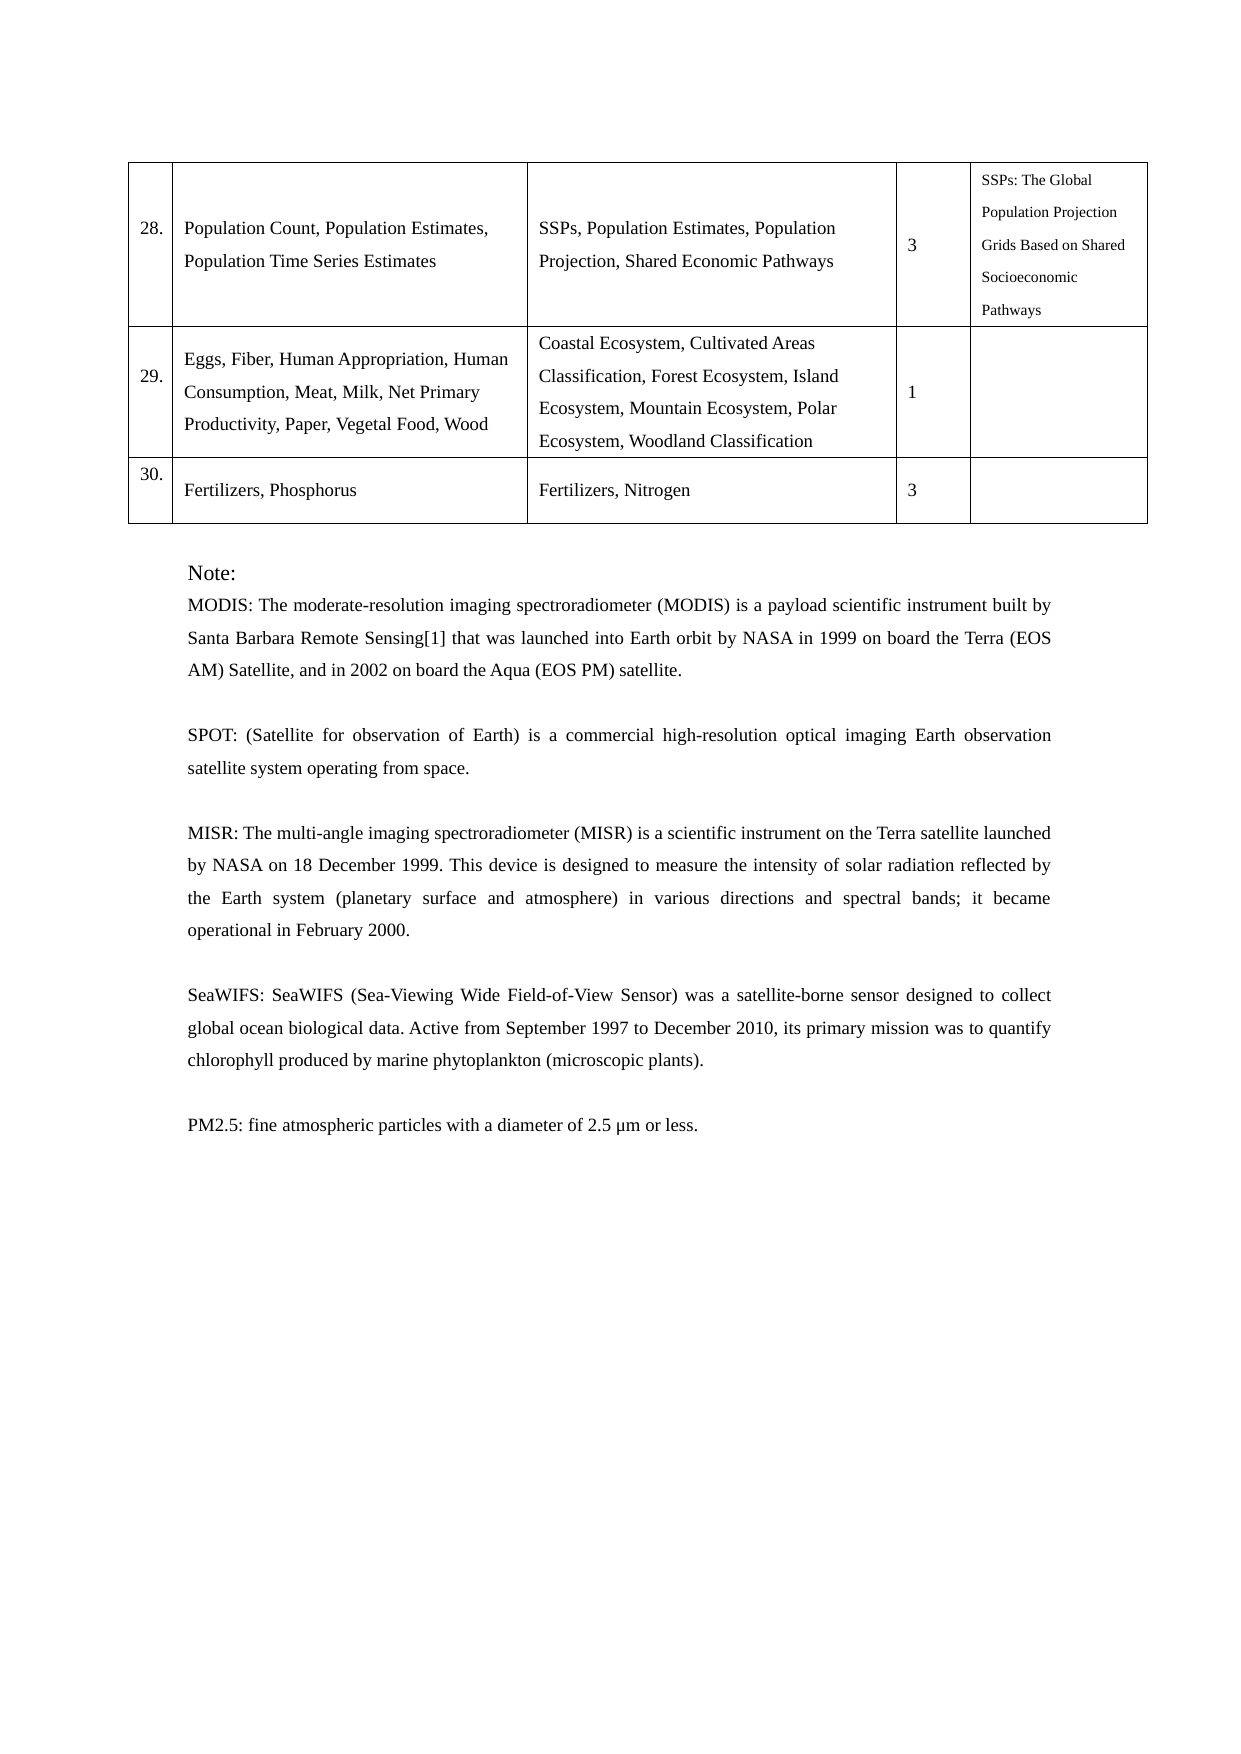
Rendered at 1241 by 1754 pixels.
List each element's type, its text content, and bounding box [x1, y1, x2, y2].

text MISR: The multi-angle imaging spectroradiometer (MISR) is a scientific instrument on the Terra satellite launched by NASA on 18 December 1999. This device is designed to measure the intensity of solar radiation reflected by the Earth system (planetary surface and atmosphere) in various directions and spectral bands; it became operational in February 2000. [187, 816, 1053, 946]
table_cell [129, 458, 172, 523]
table_cell Coastal Ecosystem, Cultivated Areas Classification, Forest Ecosystem, Island Ecosystem, Mountain Ecosystem, Polar Ecosystem, Woodland Classification [528, 327, 896, 457]
table_cell Eggs, Fiber, Human Appropriation, Human Consumption, Meat, Milk, Net Primary Productivity, Paper, Vegetal Food, Wood [173, 327, 527, 457]
text MODIS: The moderate-resolution imaging spectroradiometer (MODIS) is a payload scientific instrument built by Santa Barbara Remote Sensing[1] that was launched into Earth orbit by NASA in 1999 on board the Terra (EOS AM) Satellite, and in 2002 on board the Aqua (EOS PM) satellite. [187, 589, 1053, 686]
table_cell Population Count, Population Estimates, Population Time Series Estimates [173, 163, 527, 326]
table_cell [971, 458, 1147, 523]
table_cell [129, 163, 172, 326]
table_cell 3 [897, 163, 970, 326]
table_cell SSPs: The Global Population Projection Grids Based on Shared Socioeconomic Pathways [971, 163, 1147, 326]
table_cell 1 [897, 327, 970, 457]
table_cell [971, 327, 1147, 457]
text Note: [187, 556, 1053, 589]
text SPOT: (Satellite for observation of Earth) is a commercial high-resolution optical imaging Earth observation satellite system operating from space. [187, 719, 1053, 784]
text SeaWIFS: SeaWIFS (Sea-Viewing Wide Field-of-View Sensor) was a satellite-borne sensor designed to collect global ocean biological data. Active from September 1997 to December 2010, its primary mission was to quantify chlorophyll produced by marine phytoplankton (microscopic plants). [187, 979, 1053, 1076]
table_cell Fertilizers, Nitrogen [528, 458, 896, 523]
table_cell 3 [897, 458, 970, 523]
table_cell SSPs, Population Estimates, Population Projection, Shared Economic Pathways [528, 163, 896, 326]
table_cell Fertilizers, Phosphorus [173, 458, 527, 523]
table_cell [129, 327, 172, 457]
text PM2.5: fine atmospheric particles with a diameter of 2.5 μm or less. [187, 1109, 1053, 1141]
